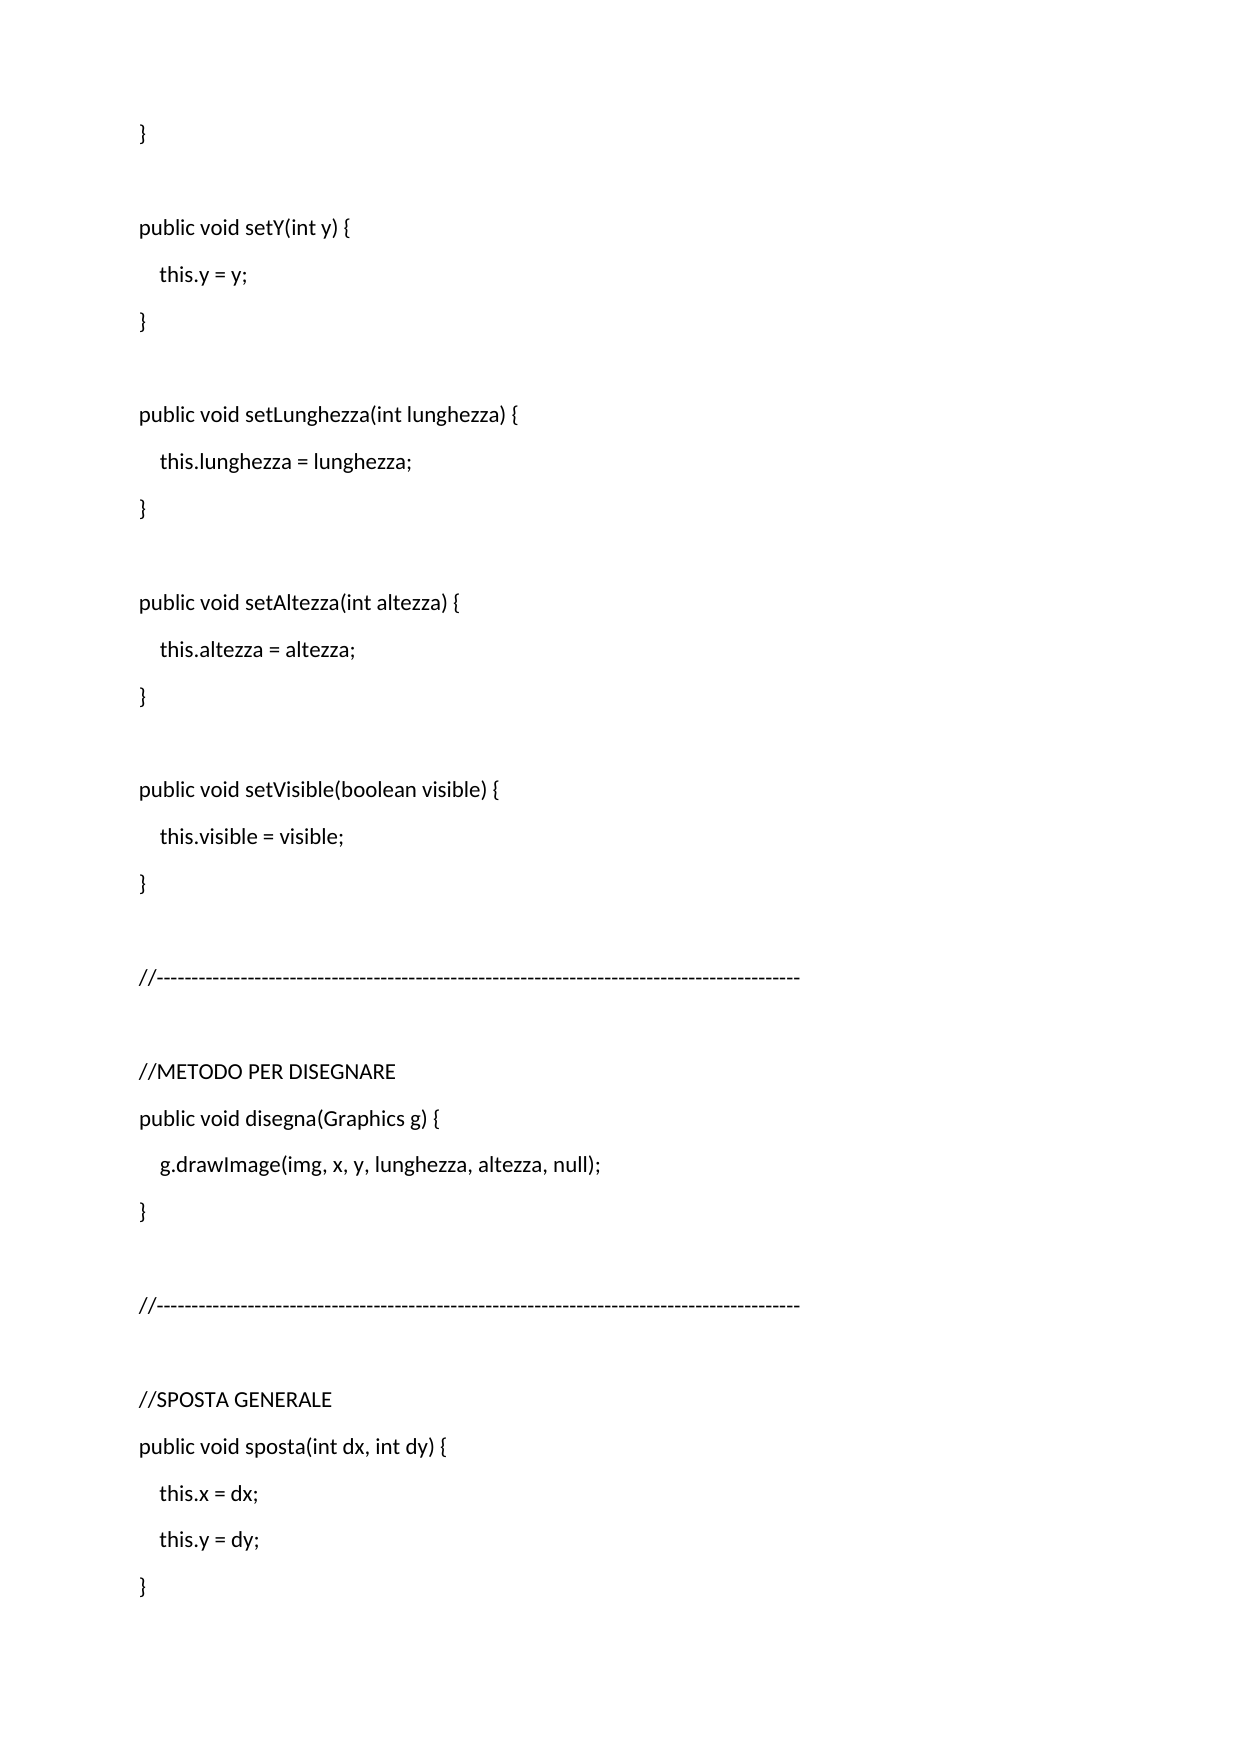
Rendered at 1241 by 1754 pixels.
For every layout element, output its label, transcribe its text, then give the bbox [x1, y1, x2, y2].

text this.y = dy; [118, 1526, 1122, 1554]
text } [118, 307, 1122, 335]
text public void disegna(Graphics g) { [118, 1104, 1122, 1132]
text public void setY(int y) { [118, 213, 1122, 241]
text this.altezza = altezza; [118, 635, 1122, 663]
text } [118, 1572, 1122, 1601]
text //SPOSTA GENERALE [118, 1385, 1122, 1413]
text this.lunghezza = lunghezza; [118, 447, 1122, 476]
text } [118, 119, 1122, 147]
text } [118, 869, 1122, 897]
text this.y = y; [118, 260, 1122, 288]
text //-------------------------------------------------------------------------------------------- [118, 1291, 1122, 1319]
text g.drawImage(img, x, y, lunghezza, altezza, null); [118, 1151, 1122, 1179]
text public void sposta(int dx, int dy) { [118, 1432, 1122, 1460]
text public void setLunghezza(int lunghezza) { [118, 401, 1122, 429]
text this.visible = visible; [118, 822, 1122, 851]
text } [118, 682, 1122, 710]
text this.x = dx; [118, 1479, 1122, 1507]
text } [118, 494, 1122, 522]
text public void setVisible(boolean visible) { [118, 776, 1122, 804]
text //-------------------------------------------------------------------------------------------- [118, 963, 1122, 991]
text public void setAltezza(int altezza) { [118, 588, 1122, 616]
text //METODO PER DISEGNARE [118, 1057, 1122, 1085]
text } [118, 1197, 1122, 1226]
